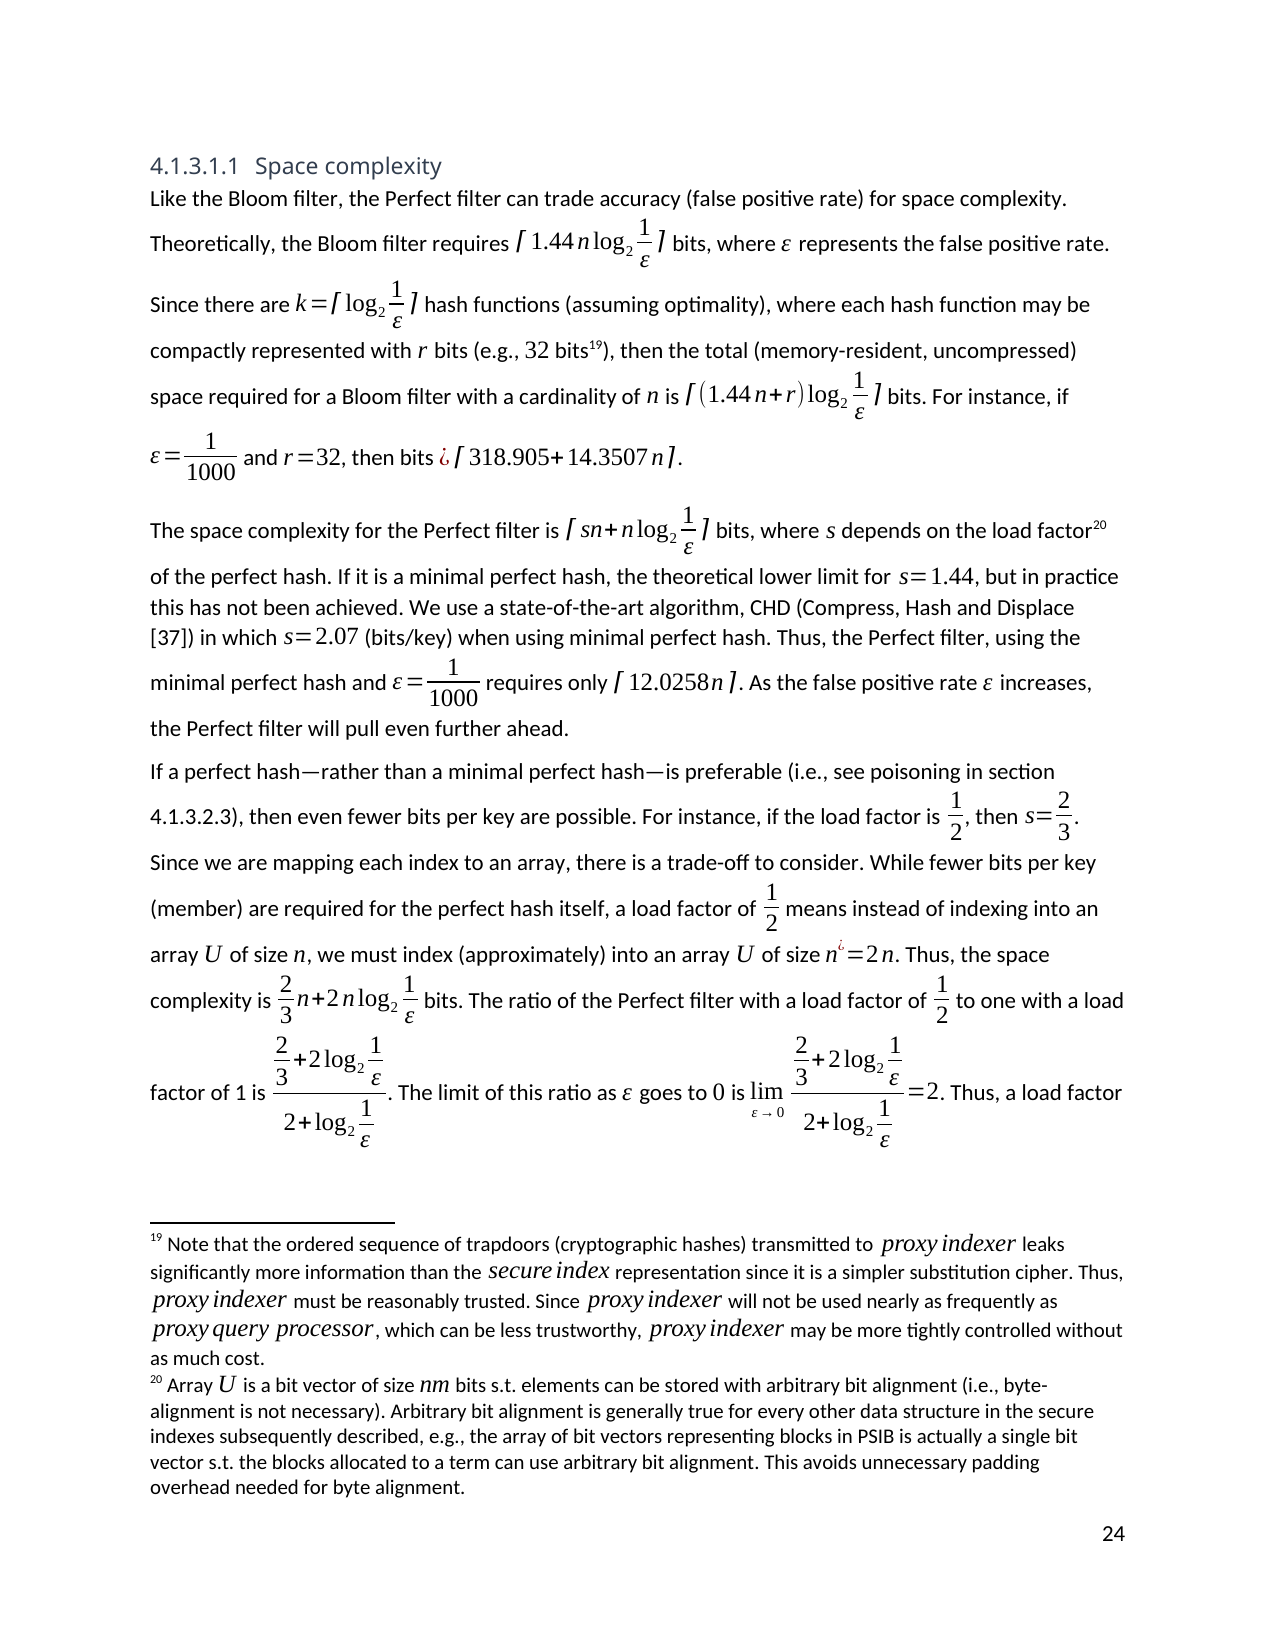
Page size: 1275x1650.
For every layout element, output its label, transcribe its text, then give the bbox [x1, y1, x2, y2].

text The space complexity for the Perfect filter is bits, where depends on the load factor of the perfect hash. If it is a minimal perfect hash, the theoretical lower limit for , but in practice this has not been achieved. We use a state-of-the-art algorithm, CHD (Compress, Hash and Displace ) in which (bits/key) when using minimal perfect hash. Thus, the Perfect filter, using the minimal perfect hash and requires only . As the false positive rate increases, the Perfect filter will pull even further ahead. [150, 501, 1125, 742]
text If a perfect hash—rather than a minimal perfect hash—is preferable (i.e., see poisoning in section 4.1.3.2.3), then even fewer bits per key are possible. For instance, if the load factor is , then . Since we are mapping each index to an array, there is a trade-off to consider. While fewer bits per key (member) are required for the perfect hash itself, a load factor of means instead of indexing into an array of size , we must index (approximately) into an array of size . Thus, the space complexity is bits. The ratio of the Perfect filter with a load factor of to one with a load factor of 1 is . The limit of this ratio as goes to is . Thus, a load factor of , in the limit, takes up twice as much space as a load factor of . This inverse relationship is true generally, e.g., a load factor of would require, in the limit, as much space. [150, 757, 1125, 1153]
subtitle Space complexity [150, 150, 1125, 181]
text Like the Bloom filter, the Perfect filter can trade accuracy (false positive rate) for space complexity. Theoretically, the Bloom filter requires bits, where represents the false positive rate. Since there are hash functions (assuming optimality), where each hash function may be compactly represented with bits (e.g., bits), then the total (memory-resident, uncompressed) space required for a Bloom filter with a cardinality of is bits. For instance, if and , then bits . [150, 184, 1125, 487]
